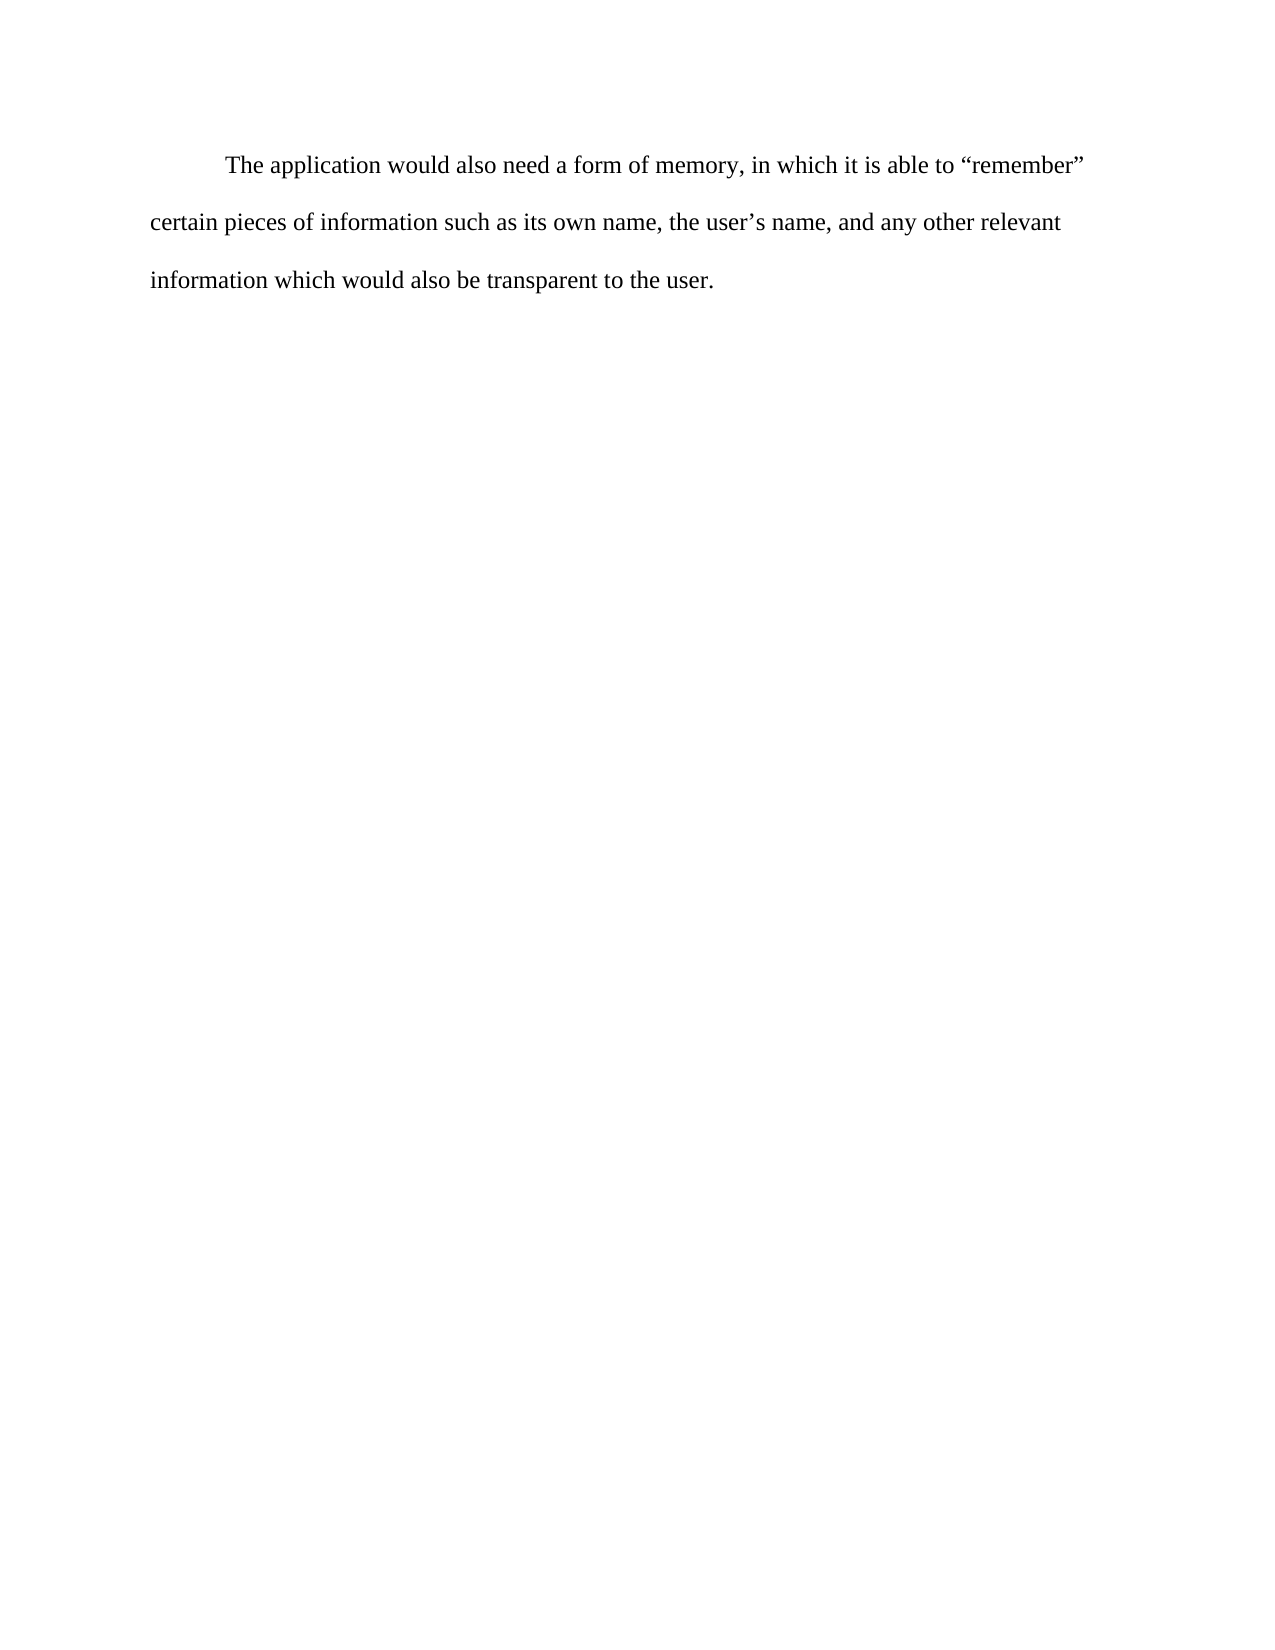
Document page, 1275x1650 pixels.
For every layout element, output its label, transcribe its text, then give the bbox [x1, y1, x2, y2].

text The application would also need a form of memory, in which it is able to “remember” certain pieces of information such as its own name, the user’s name, and any other relevant information which would also be transparent to the user. [150, 150, 1125, 294]
